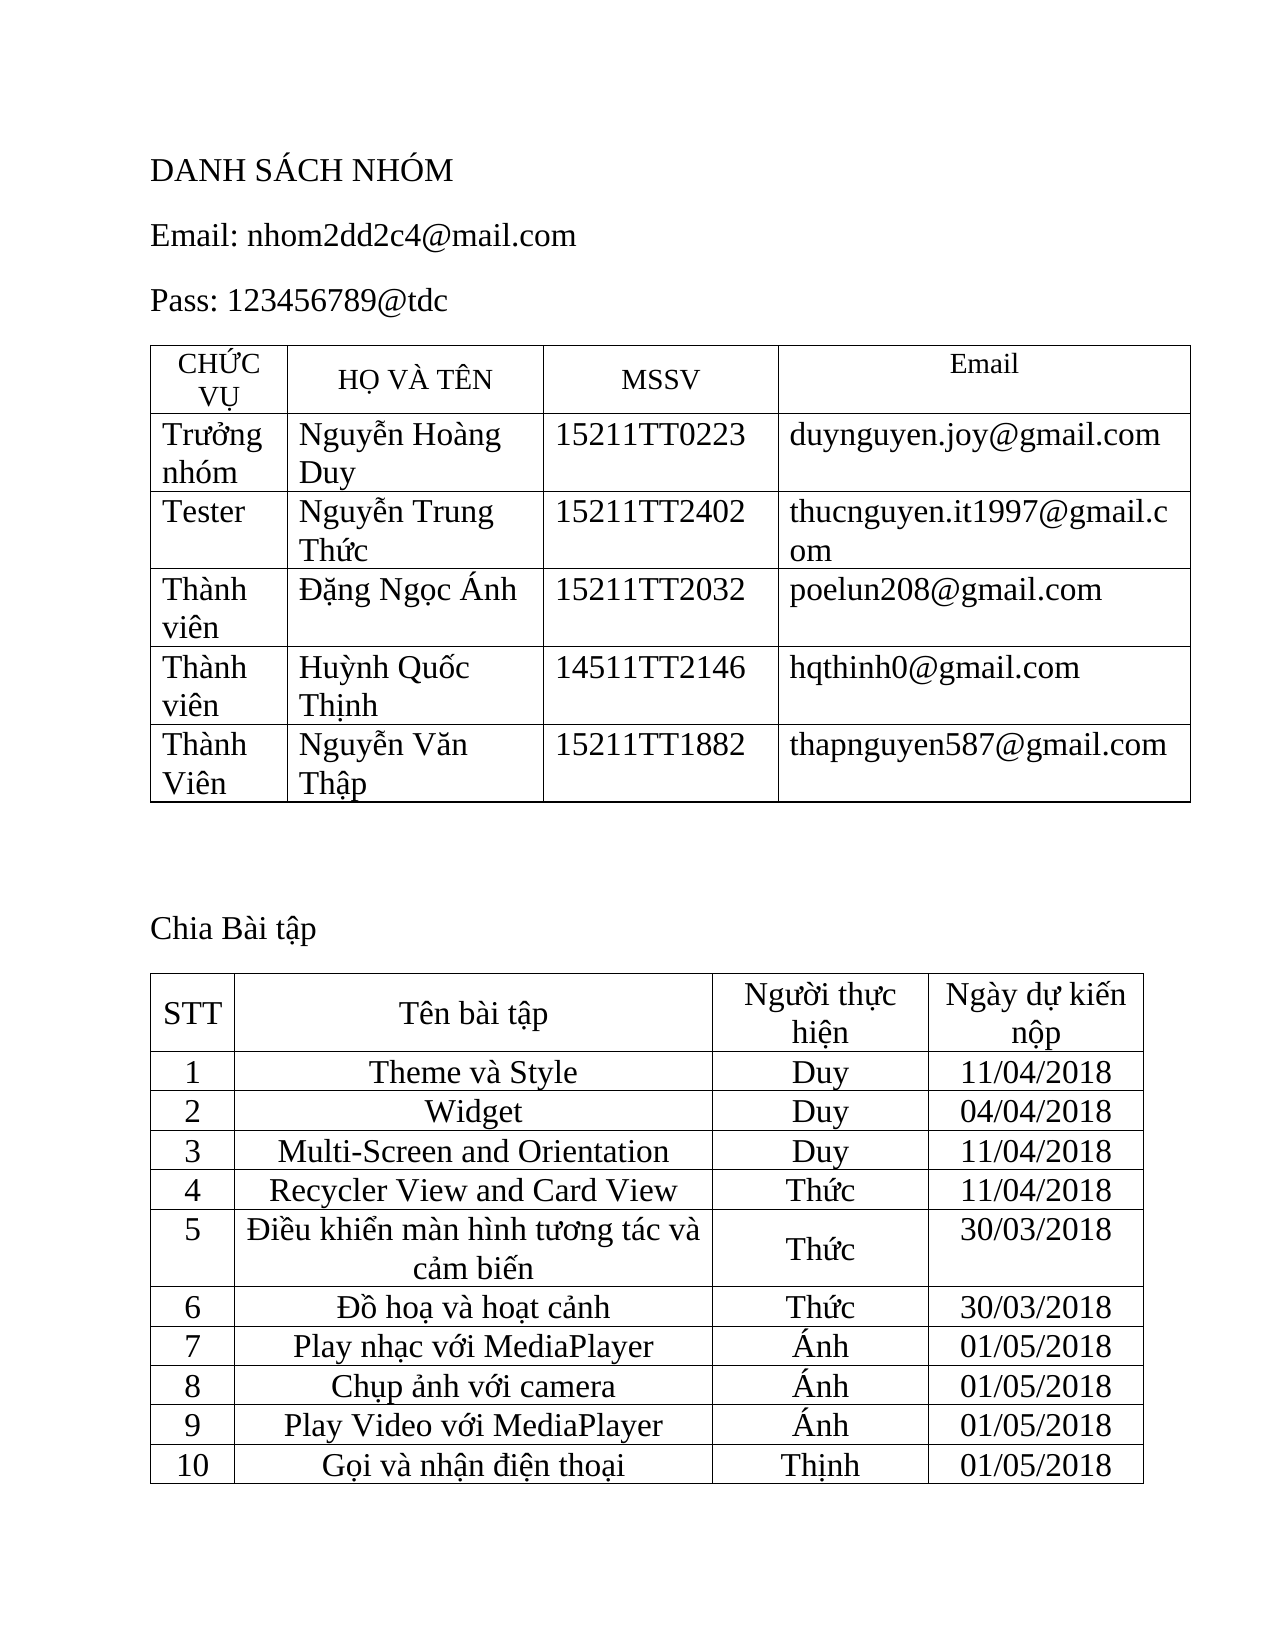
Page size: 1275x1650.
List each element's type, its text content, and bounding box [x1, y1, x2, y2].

table_cell 01/05/2018 [929, 1327, 1143, 1365]
table_cell Chụp ảnh với camera [235, 1366, 712, 1404]
table_cell Thành Viên [151, 725, 287, 801]
table_cell 10 [151, 1445, 234, 1483]
table_cell Đồ hoạ và hoạt cảnh [235, 1287, 712, 1326]
table_header STT [151, 974, 234, 1051]
table_cell Duy [713, 1091, 928, 1130]
table_cell Thành viên [151, 569, 287, 646]
table_cell 30/03/2018 [929, 1210, 1143, 1286]
table_cell 01/05/2018 [929, 1366, 1143, 1404]
table_cell Thức [713, 1170, 928, 1208]
table_cell thapnguyen587@gmail.com [779, 725, 1190, 801]
table_cell Duy [713, 1052, 928, 1090]
table_cell Thịnh [713, 1445, 928, 1483]
table_cell 4 [151, 1170, 234, 1208]
table_cell duynguyen.joy@gmail.com [779, 414, 1190, 491]
table_cell 6 [151, 1287, 234, 1326]
table_header Tên bài tập [235, 974, 712, 1051]
table_cell 9 [151, 1405, 234, 1444]
table_cell Theme và Style [235, 1052, 712, 1090]
table_cell 8 [151, 1366, 234, 1404]
table_cell hqthinh0@gmail.com [779, 647, 1190, 724]
table_header MSSV [544, 346, 778, 413]
table_header HỌ VÀ TÊN [288, 346, 543, 413]
table_cell Recycler View and Card View [235, 1170, 712, 1208]
table_cell 1 [151, 1052, 234, 1090]
text DANH SÁCH NHÓM [150, 150, 1125, 188]
table_cell Thành viên [151, 647, 287, 724]
table_cell 5 [151, 1210, 234, 1286]
table_cell Huỳnh Quốc Thịnh [288, 647, 543, 724]
table_cell Nguyễn Văn Thập [288, 725, 543, 801]
table_cell poelun208@gmail.com [779, 569, 1190, 646]
table_header Email [779, 346, 1190, 413]
table_header Người thực hiện [713, 974, 928, 1051]
table_cell Tester [151, 492, 287, 568]
table_cell Ánh [713, 1327, 928, 1365]
table_cell Nguyễn Hoàng Duy [288, 414, 543, 491]
text Pass: 123456789@tdc [150, 280, 1125, 318]
table_cell Thức [713, 1287, 928, 1326]
table_cell 15211TT2032 [544, 569, 778, 646]
table_cell Ánh [713, 1405, 928, 1444]
text Email: nhom2dd2c4@mail.com [150, 215, 1125, 253]
table_cell 11/04/2018 [929, 1131, 1143, 1169]
table_cell Duy [713, 1131, 928, 1169]
table_cell Widget [235, 1091, 712, 1130]
table_cell Ánh [713, 1366, 928, 1404]
text Chia Bài tập [150, 908, 1125, 947]
table_header Ngày dự kiến nộp [929, 974, 1143, 1051]
table_cell 14511TT2146 [544, 647, 778, 724]
table_cell 2 [151, 1091, 234, 1130]
table_cell 15211TT2402 [544, 492, 778, 568]
table_cell 15211TT0223 [544, 414, 778, 491]
table_header CHỨC VỤ [151, 346, 287, 413]
table_cell Gọi và nhận điện thoại [235, 1445, 712, 1483]
table_cell Điều khiển màn hình tương tác và cảm biến [235, 1210, 712, 1286]
table_cell Multi-Screen and Orientation [235, 1131, 712, 1169]
table_cell 30/03/2018 [929, 1287, 1143, 1326]
table_cell Thức [713, 1210, 928, 1286]
table_cell 11/04/2018 [929, 1170, 1143, 1208]
table_cell 01/05/2018 [929, 1445, 1143, 1483]
table_cell Đặng Ngọc Ánh [288, 569, 543, 646]
table_cell thucnguyen.it1997@gmail.com [779, 492, 1190, 568]
table_cell 11/04/2018 [929, 1052, 1143, 1090]
table_cell Play Video với MediaPlayer [235, 1405, 712, 1444]
table_cell 3 [151, 1131, 234, 1169]
table_cell Play nhạc với MediaPlayer [235, 1327, 712, 1365]
table_cell 01/05/2018 [929, 1405, 1143, 1444]
table_cell Nguyễn Trung Thức [288, 492, 543, 568]
table_cell 7 [151, 1327, 234, 1365]
table_cell Trưởng nhóm [151, 414, 287, 491]
table_cell 15211TT1882 [544, 725, 778, 801]
table_cell 04/04/2018 [929, 1091, 1143, 1130]
